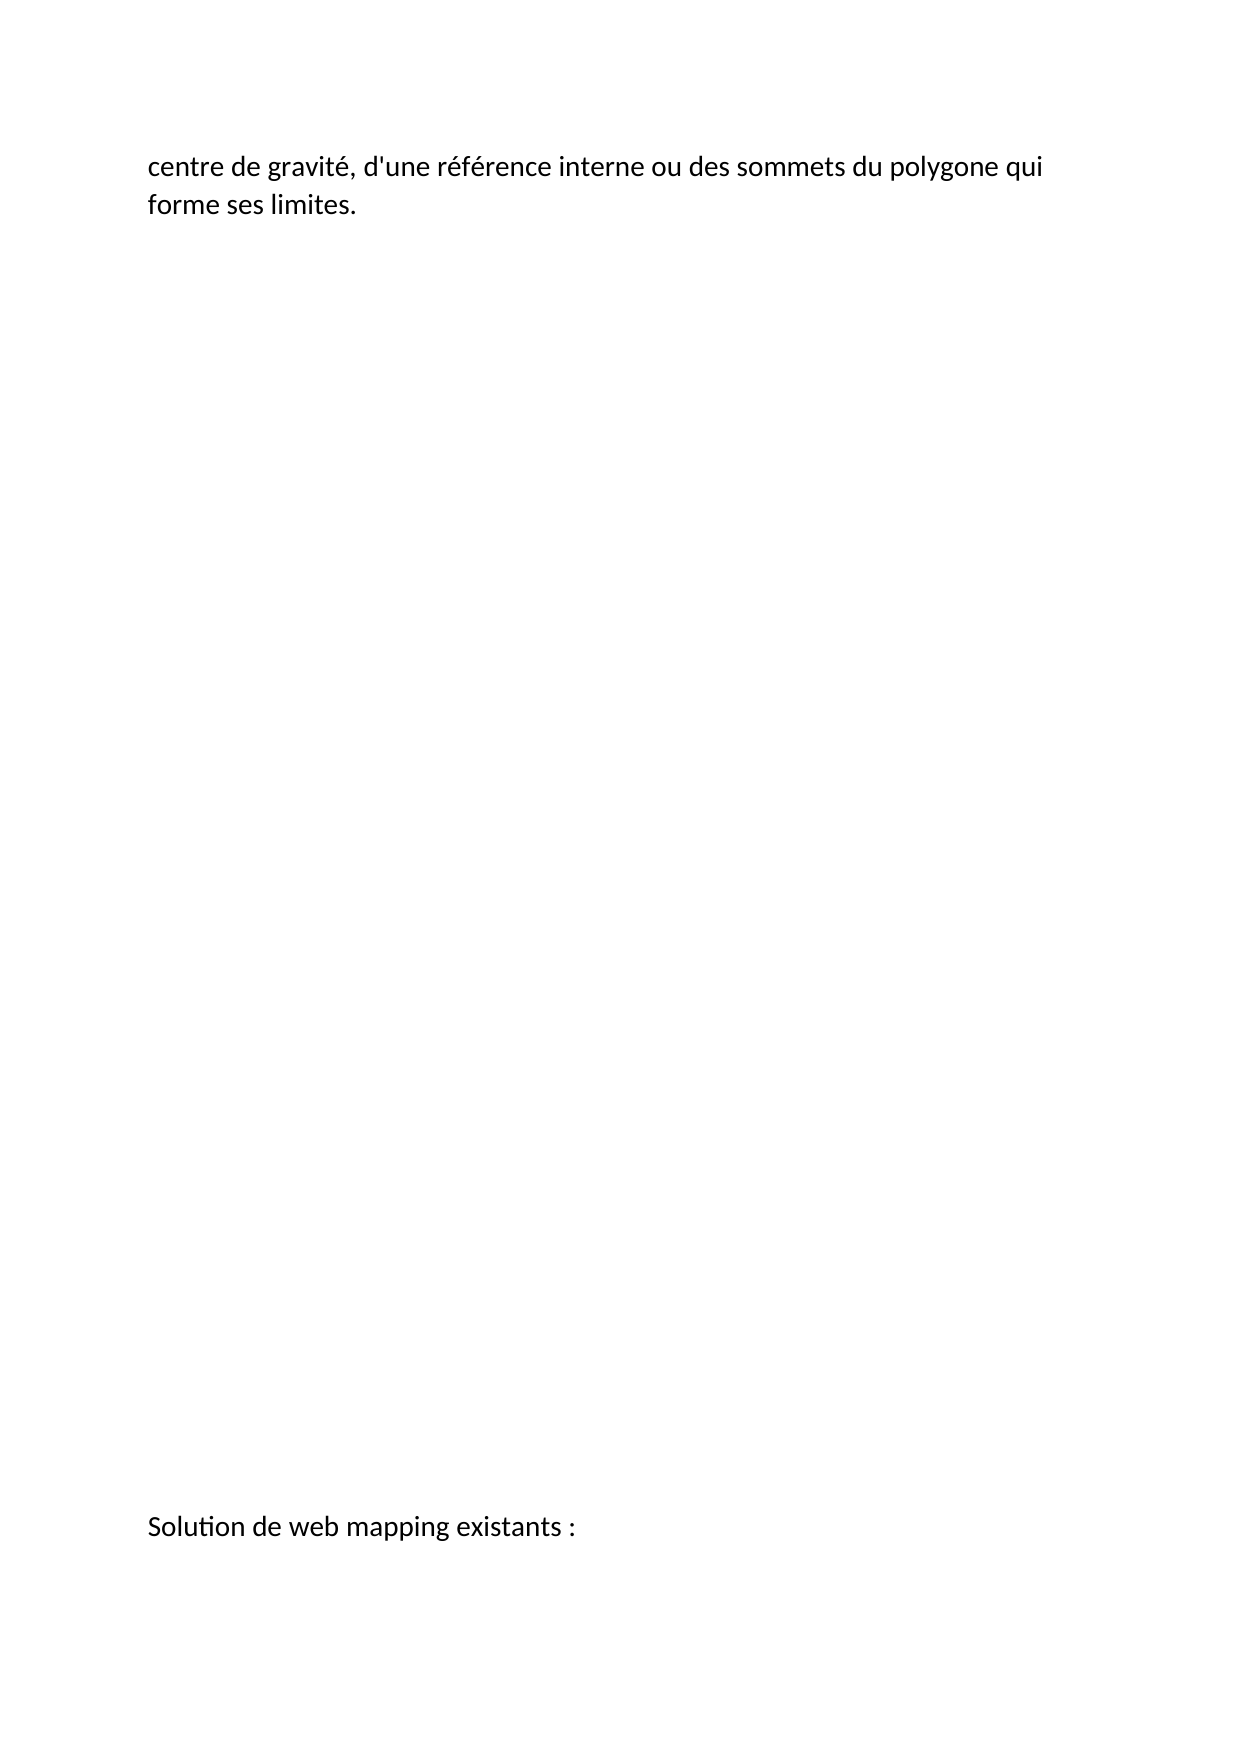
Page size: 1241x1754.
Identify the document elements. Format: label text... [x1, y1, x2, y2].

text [148, 148, 1093, 222]
text Solution de web mapping existants : [148, 1508, 1093, 1544]
